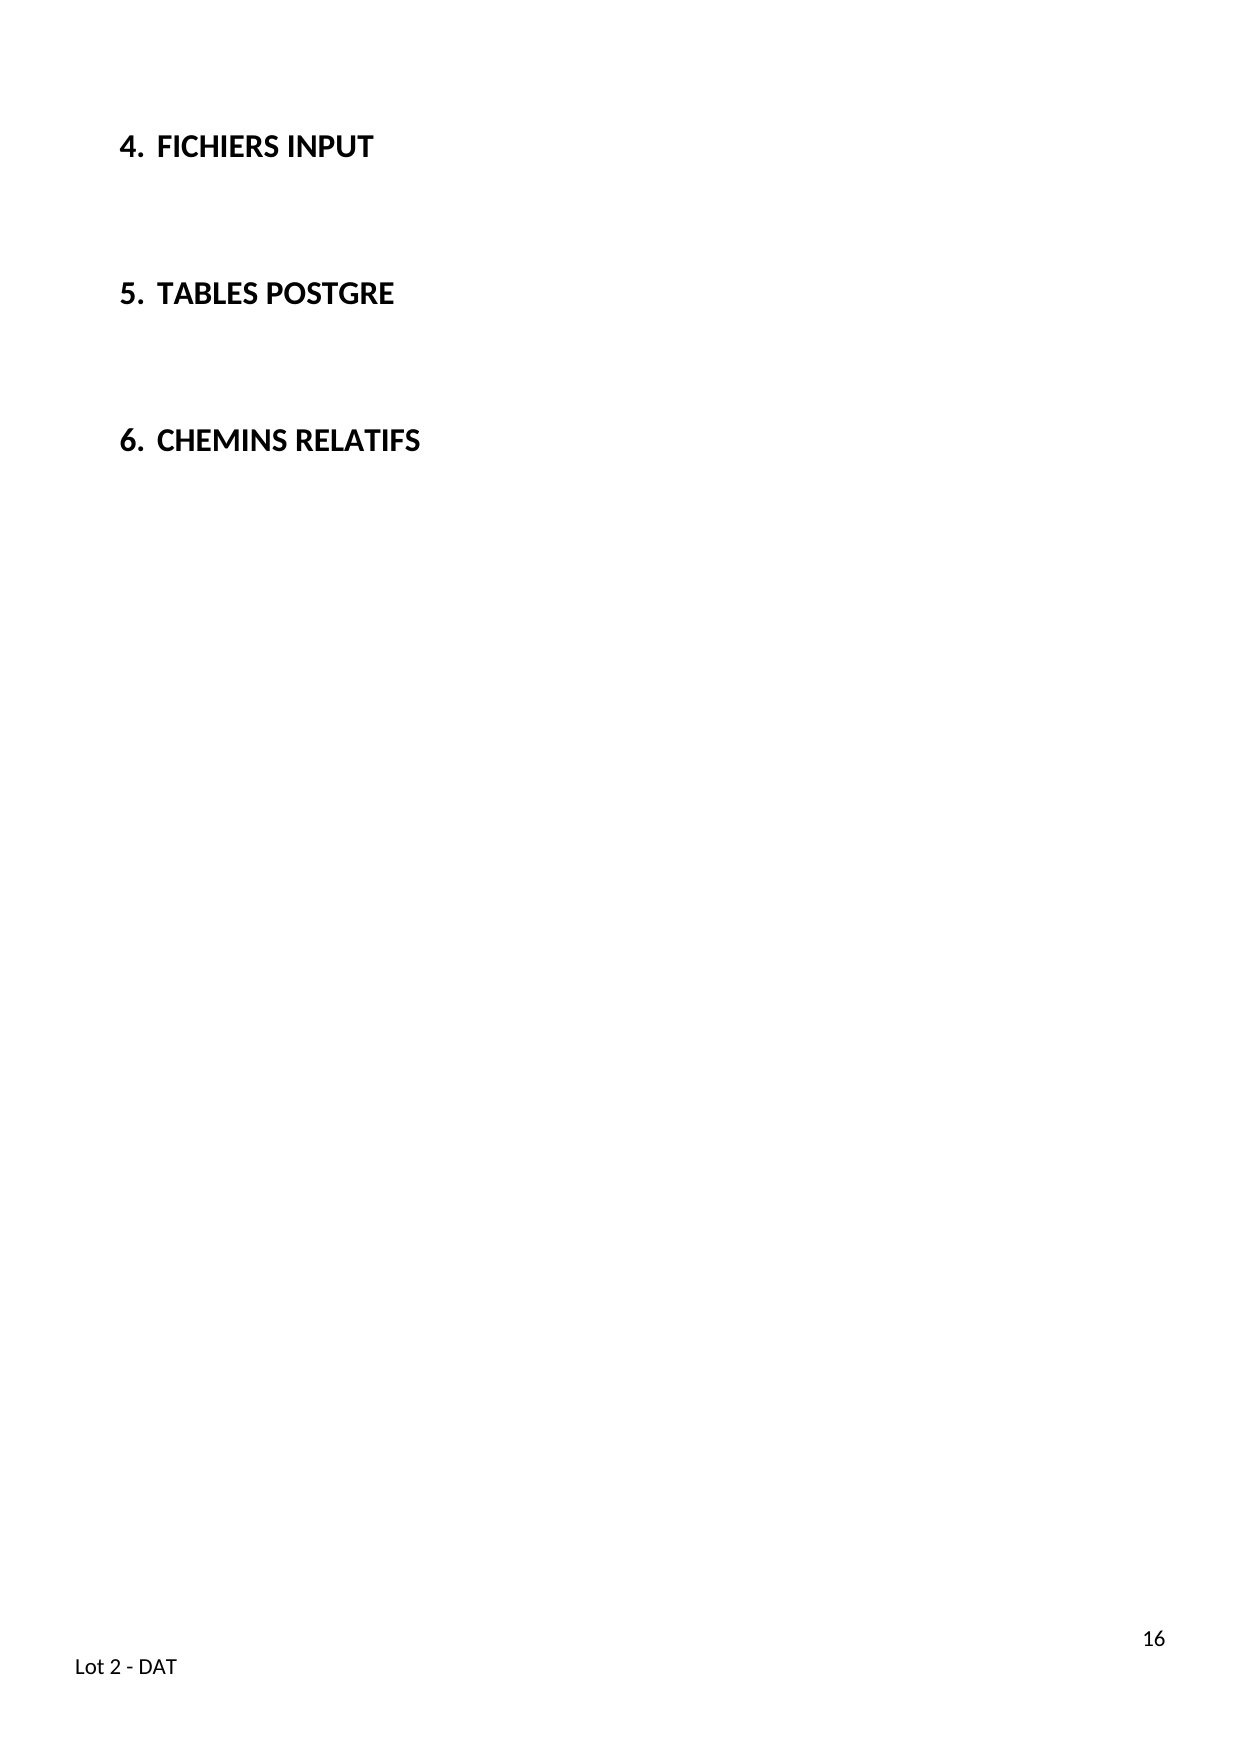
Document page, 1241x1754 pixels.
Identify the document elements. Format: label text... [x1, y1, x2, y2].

subtitle TABLES POSTGRE [119, 272, 1165, 312]
subtitle FICHIERS INPUT [119, 125, 1165, 166]
subtitle CHEMINS RELATIFS [119, 418, 1165, 459]
